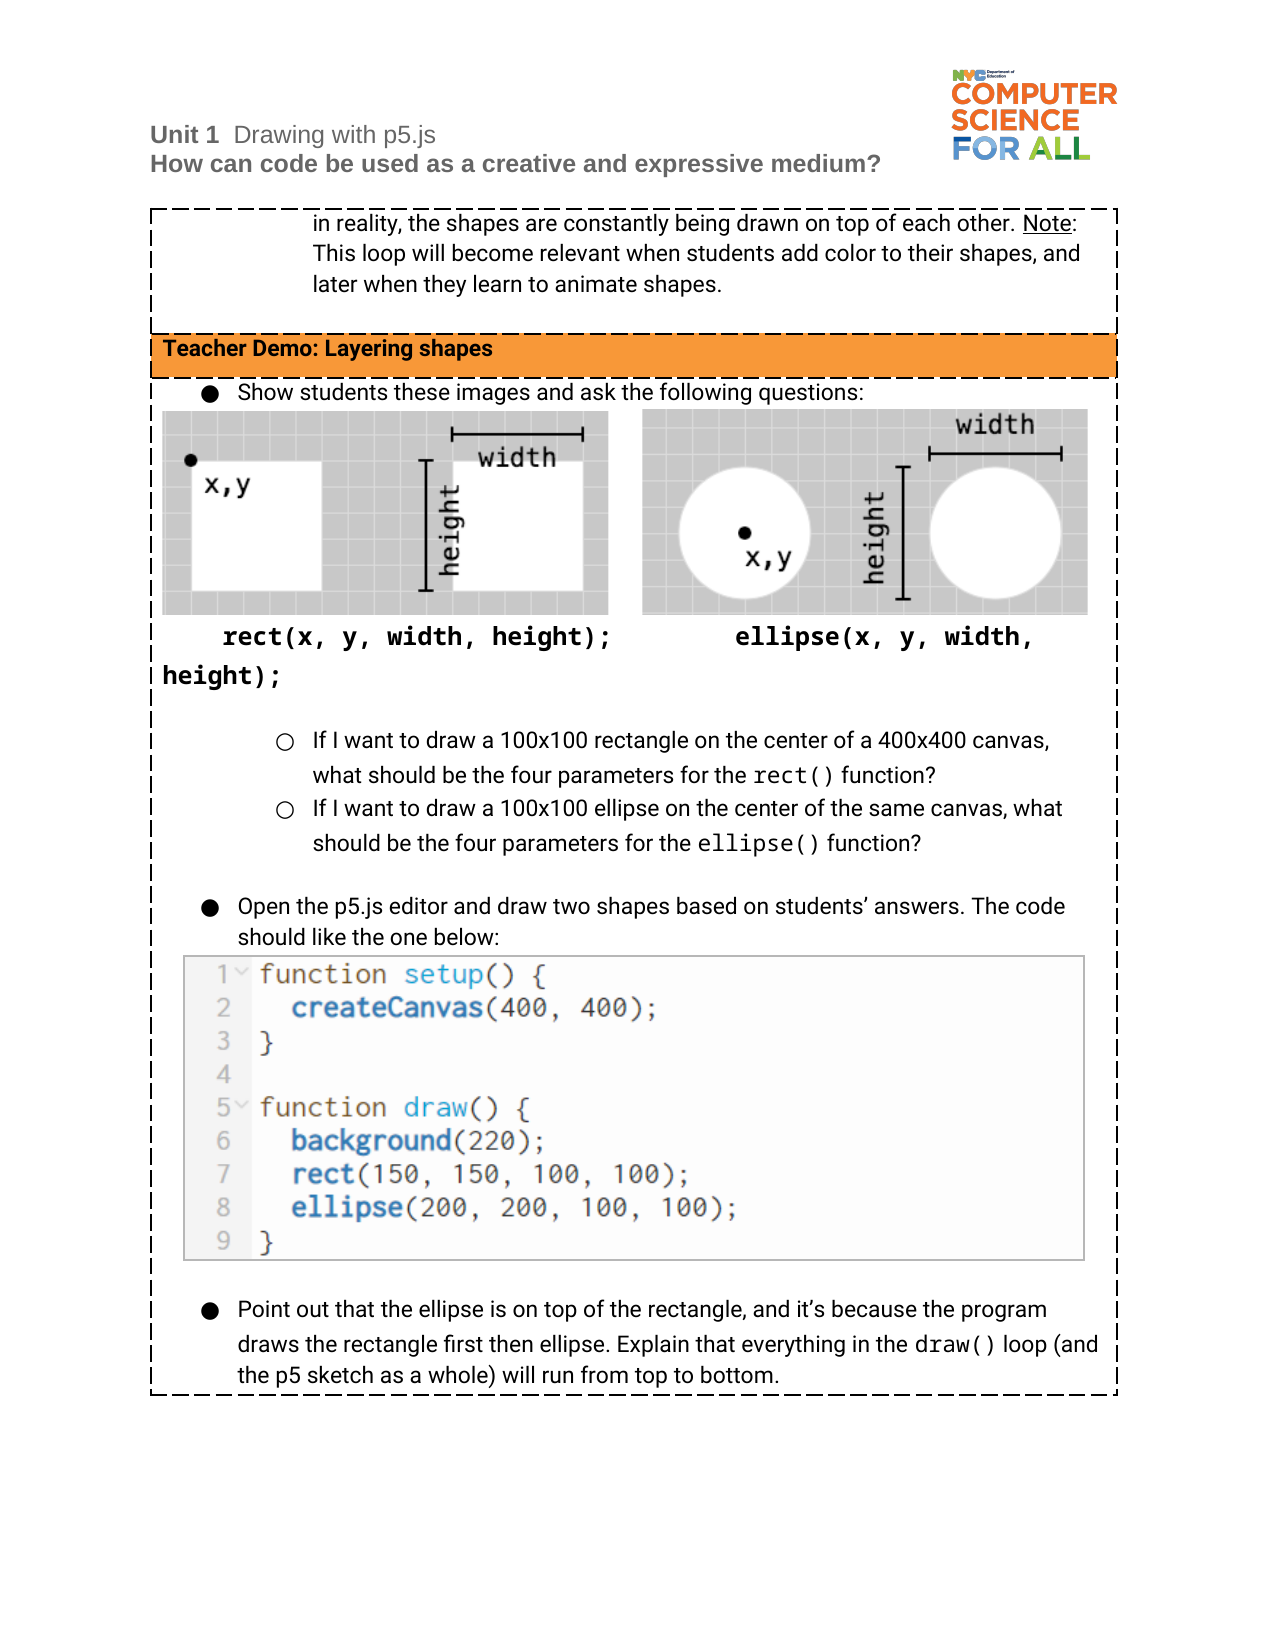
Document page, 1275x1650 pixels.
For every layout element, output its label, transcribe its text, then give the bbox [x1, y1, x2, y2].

picture [185, 957, 1083, 1259]
picture [642, 409, 1088, 615]
table_cell Teacher Demo: Layering shapes [151, 333, 1117, 377]
picture [162, 411, 609, 615]
picture [940, 60, 1125, 170]
